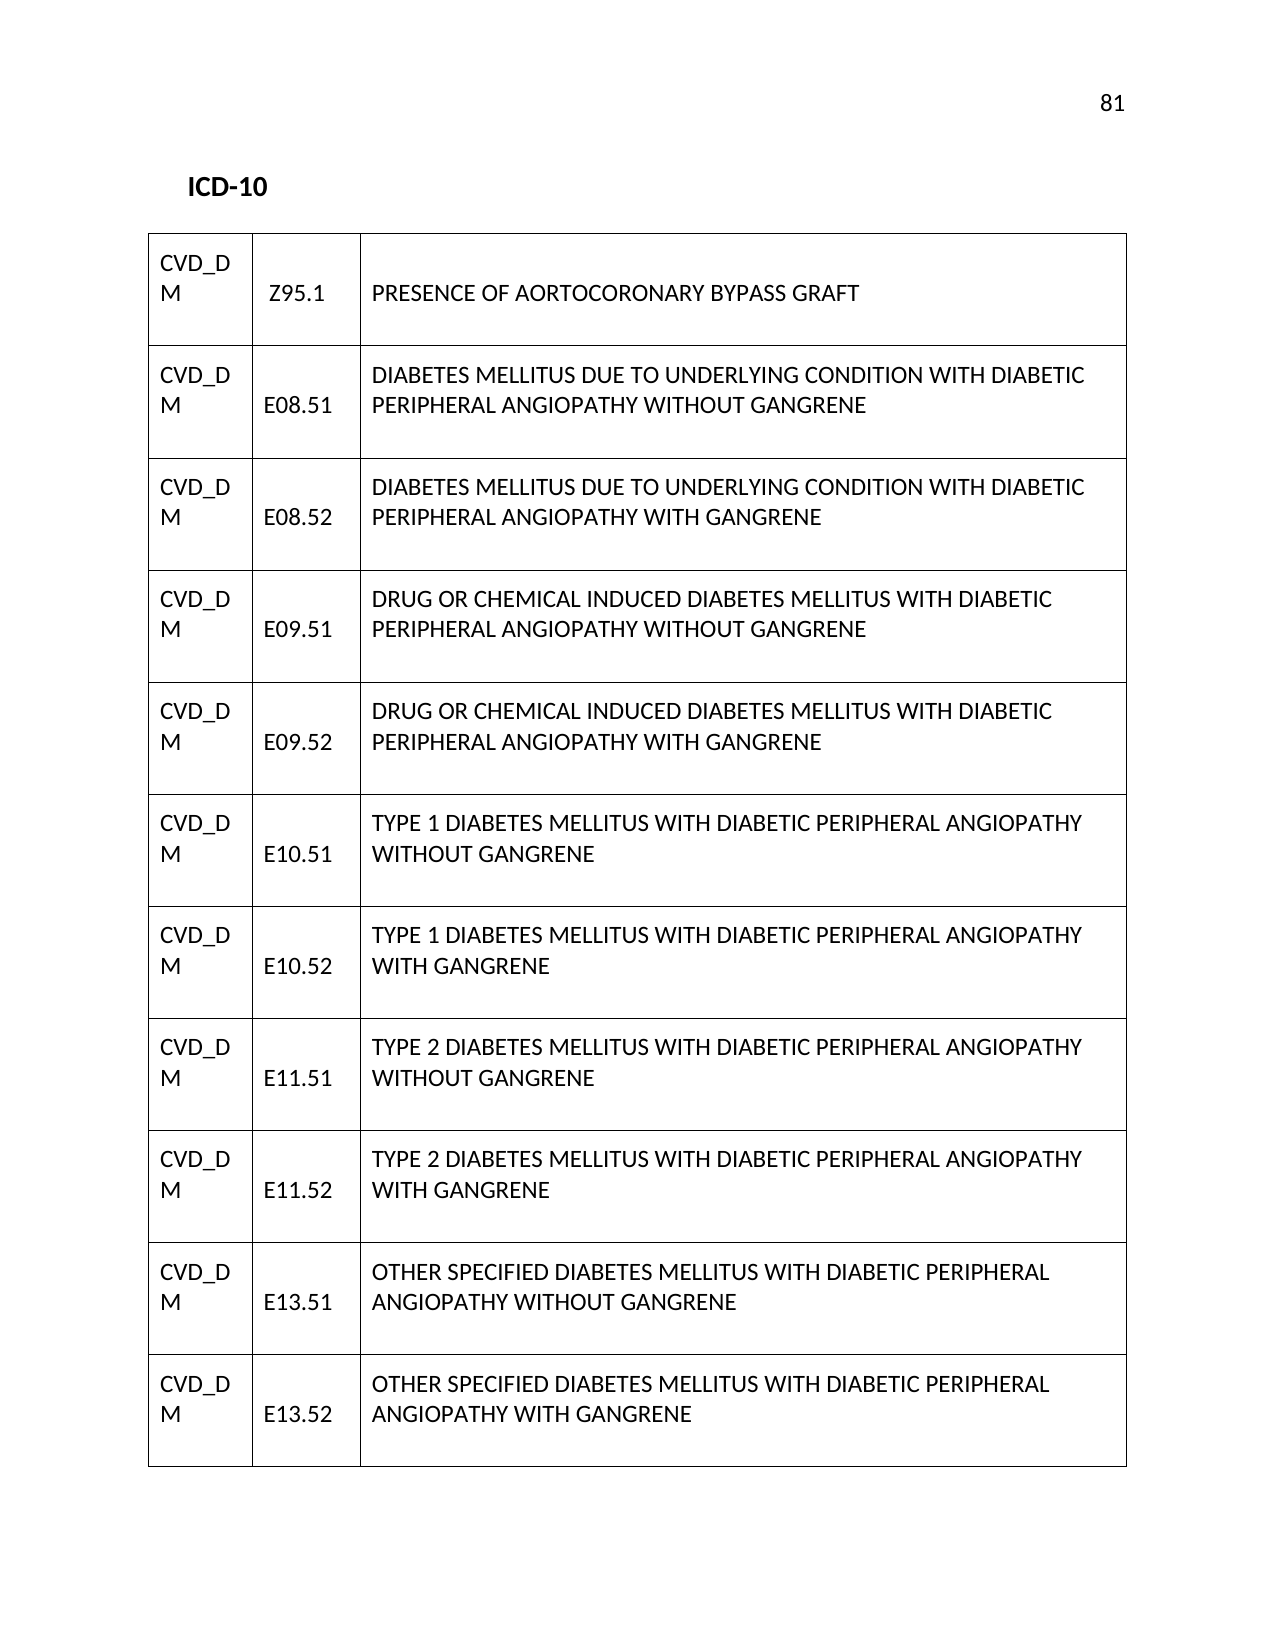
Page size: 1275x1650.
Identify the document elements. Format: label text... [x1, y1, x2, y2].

table_header Z95.1 [253, 234, 360, 345]
table_cell E09.51 [253, 571, 360, 682]
table_cell CVD_DM [149, 1019, 252, 1130]
table_cell CVD_DM [149, 1131, 252, 1242]
table_cell E13.51 [253, 1243, 360, 1354]
table_cell CVD_DM [149, 683, 252, 794]
table_cell E09.52 [253, 683, 360, 794]
table_cell E08.51 [253, 346, 360, 457]
table_cell TYPE 2 DIABETES MELLITUS WITH DIABETIC PERIPHERAL ANGIOPATHY WITHOUT GANGRENE [361, 1019, 1126, 1130]
table_cell DIABETES MELLITUS DUE TO UNDERLYING CONDITION WITH DIABETIC PERIPHERAL ANGIOPATHY WITHOUT GANGRENE [361, 346, 1126, 457]
table_cell TYPE 2 DIABETES MELLITUS WITH DIABETIC PERIPHERAL ANGIOPATHY WITH GANGRENE [361, 1131, 1126, 1242]
table_cell E11.52 [253, 1131, 360, 1242]
table_cell CVD_DM [149, 571, 252, 682]
table_cell TYPE 1 DIABETES MELLITUS WITH DIABETIC PERIPHERAL ANGIOPATHY WITH GANGRENE [361, 907, 1126, 1018]
table_cell DRUG OR CHEMICAL INDUCED DIABETES MELLITUS WITH DIABETIC PERIPHERAL ANGIOPATHY WITH GANGRENE [361, 683, 1126, 794]
table_cell OTHER SPECIFIED DIABETES MELLITUS WITH DIABETIC PERIPHERAL ANGIOPATHY WITH GANGRENE [361, 1355, 1126, 1466]
table_cell CVD_DM [149, 346, 252, 457]
table_cell DIABETES MELLITUS DUE TO UNDERLYING CONDITION WITH DIABETIC PERIPHERAL ANGIOPATHY WITH GANGRENE [361, 459, 1126, 569]
table_cell E13.52 [253, 1355, 360, 1466]
table_cell E10.52 [253, 907, 360, 1018]
table_cell CVD_DM [149, 1243, 252, 1354]
subtitle ICD-10 [187, 168, 1125, 204]
table_cell CVD_DM [149, 907, 252, 1018]
table_cell E08.52 [253, 459, 360, 569]
table_cell CVD_DM [149, 1355, 252, 1466]
table_cell CVD_DM [149, 795, 252, 906]
table_header CVD_DM [149, 234, 252, 345]
table_header PRESENCE OF AORTOCORONARY BYPASS GRAFT [361, 234, 1126, 345]
table_cell E10.51 [253, 795, 360, 906]
table_cell CVD_DM [149, 459, 252, 569]
table_cell DRUG OR CHEMICAL INDUCED DIABETES MELLITUS WITH DIABETIC PERIPHERAL ANGIOPATHY WITHOUT GANGRENE [361, 571, 1126, 682]
table_cell OTHER SPECIFIED DIABETES MELLITUS WITH DIABETIC PERIPHERAL ANGIOPATHY WITHOUT GANGRENE [361, 1243, 1126, 1354]
table_cell E11.51 [253, 1019, 360, 1130]
table_cell TYPE 1 DIABETES MELLITUS WITH DIABETIC PERIPHERAL ANGIOPATHY WITHOUT GANGRENE [361, 795, 1126, 906]
